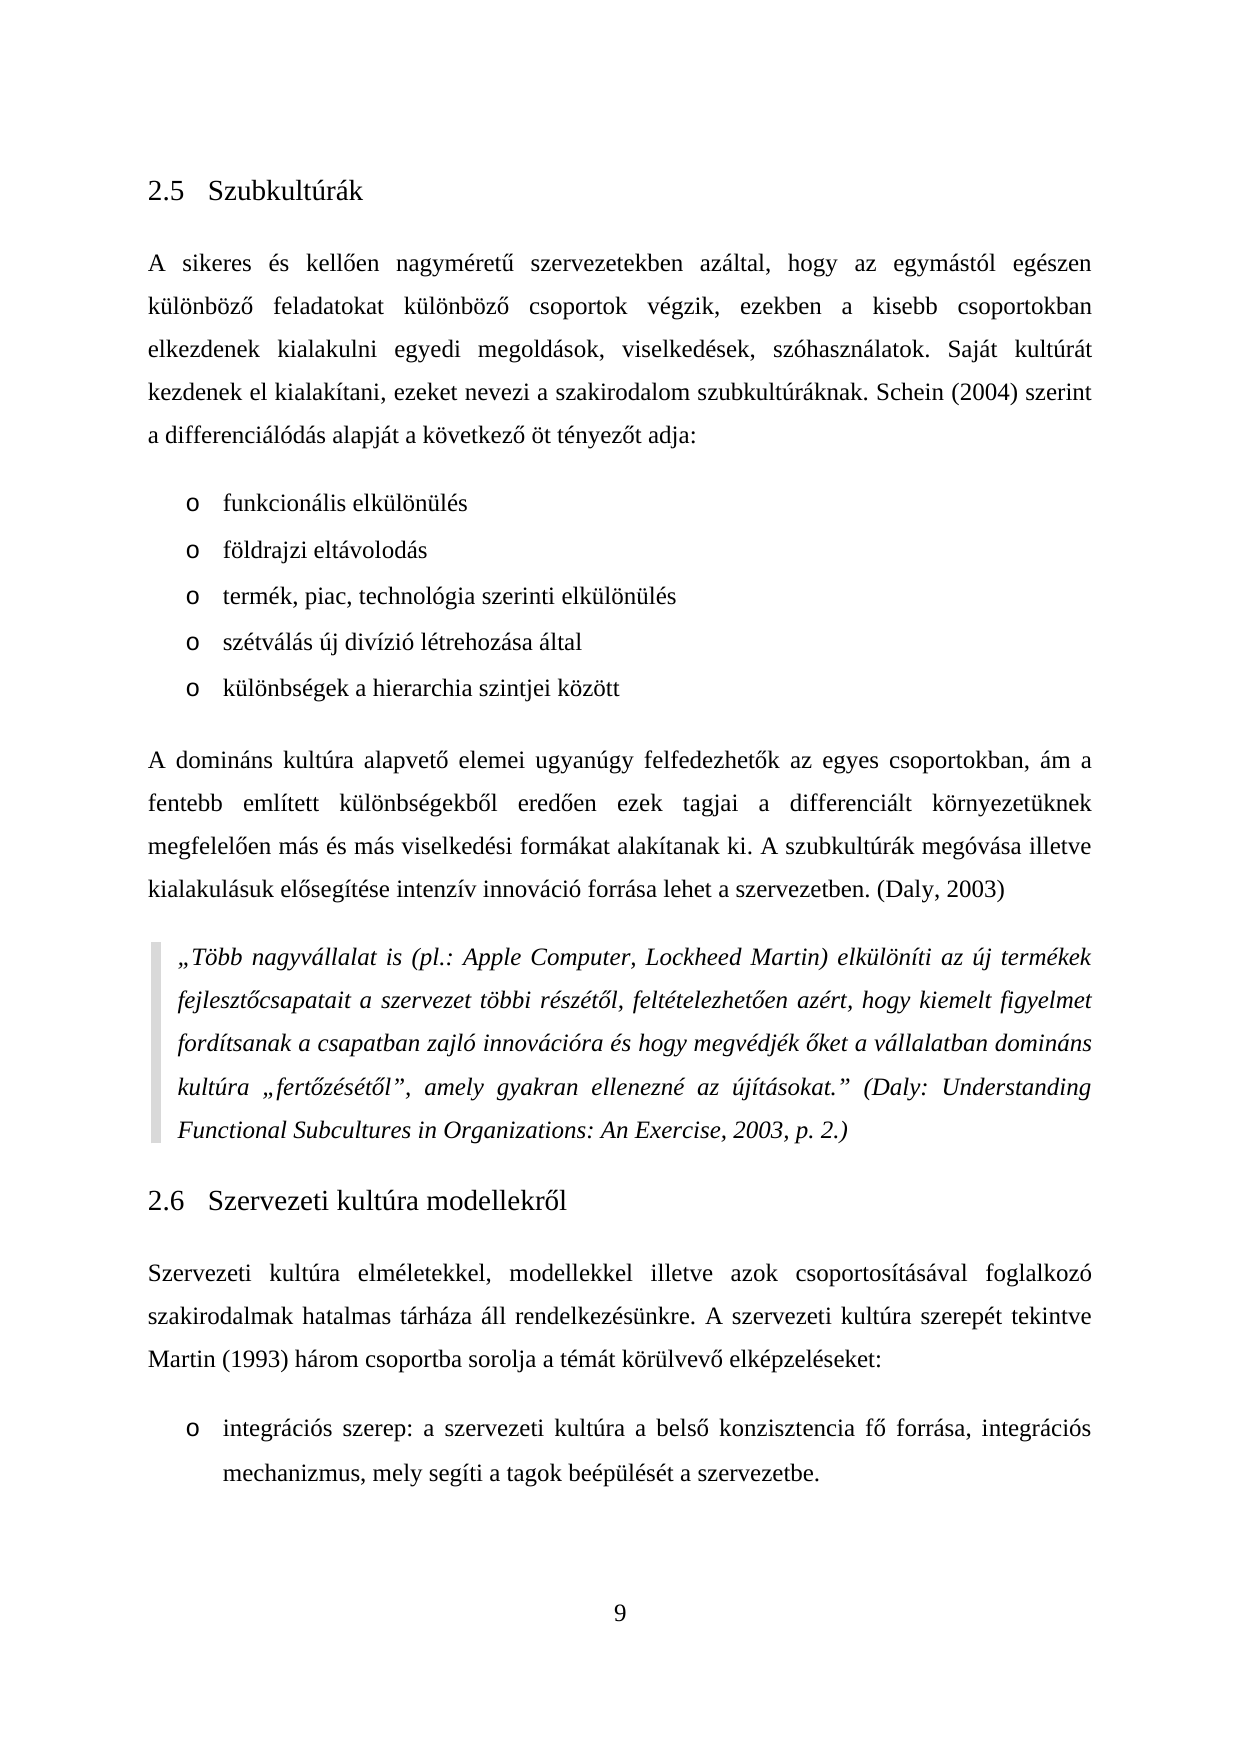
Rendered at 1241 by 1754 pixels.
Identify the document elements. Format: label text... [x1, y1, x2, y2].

list különbségek a hierarchia szintjei között [185, 673, 1093, 704]
text Szervezeti kultúra elméletekkel, modellekkel illetve azok csoportosításával foglalkozó szakirodalmak hatalmas tárháza áll rendelkezésünkre. A szervezeti kultúra szerepét tekintve Martin (1993) három csoportba sorolja a témát körülvevő elképzeléseket: [148, 1258, 1093, 1373]
subtitle Szubkultúrák [148, 173, 1093, 206]
text A domináns kultúra alapvető elemei ugyanúgy felfedezhetők az egyes csoportokban, ám a fentebb említett különbségekből eredően ezek tagjai a differenciált környezetüknek megfelelően más és más viselkedési formákat alakítanak ki. A szubkultúrák megóvása illetve kialakulásuk elősegítése intenzív innováció forrása lehet a szervezetben. (Daly, 2003) [148, 745, 1093, 903]
text „Több nagyvállalat is (pl.: Apple Computer, Lockheed Martin) elkülöníti az új termékek fejlesztőcsapatait a szervezet többi részétől, feltételezhetően azért, hogy kiemelt figyelmet fordítsanak a csapatban zajló innovációra és hogy megvédjék őket a vállalatban domináns kultúra „fertőzésétől”, amely gyakran ellenezné az újításokat.” (Daly: Understanding Functional Subcultures in Organizations: An Exercise, 2003, p. 2.) [161, 942, 1093, 1143]
list szétválás új divízió létrehozása által [185, 627, 1093, 658]
text A sikeres és kellően nagyméretű szervezetekben azáltal, hogy az egymástól egészen különböző feladatokat különböző csoportok végzik, ezekben a kisebb csoportokban elkezdenek kialakulni egyedi megoldások, viselkedések, szóhasználatok. Saját kultúrát kezdenek el kialakítani, ezeket nevezi a szakirodalom szubkultúráknak. Schein (2004) szerint a differenciálódás alapját a következő öt tényezőt adja: [148, 248, 1093, 449]
list integrációs szerep: a szervezeti kultúra a belső konzisztencia fő forrása, integrációs mechanizmus, mely segíti a tagok beépülését a szervezetbe. [185, 1413, 1093, 1487]
list funkcionális elkülönülés [185, 488, 1093, 519]
subtitle Szervezeti kultúra modellekről [148, 1183, 1093, 1216]
list termék, piac, technológia szerinti elkülönülés [185, 581, 1093, 612]
list földrajzi eltávolodás [185, 535, 1093, 566]
